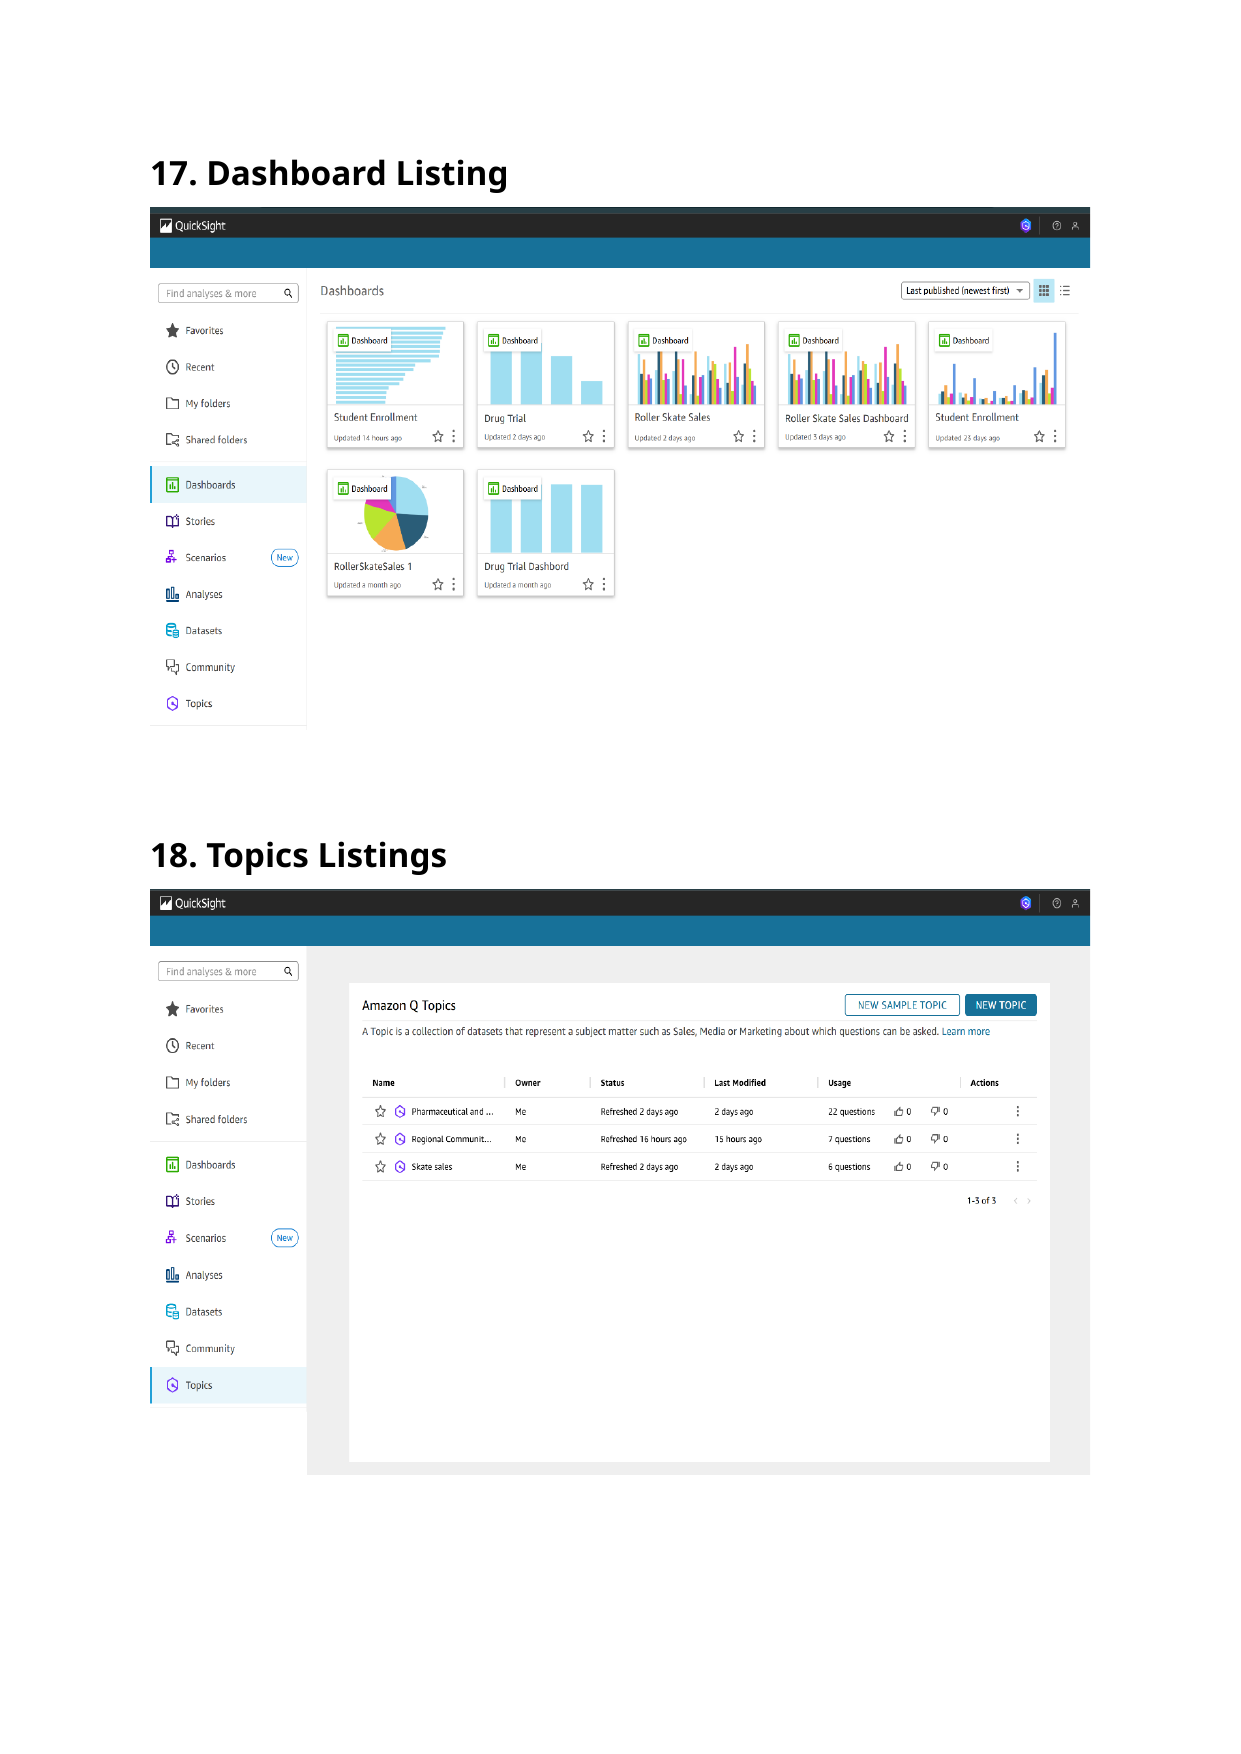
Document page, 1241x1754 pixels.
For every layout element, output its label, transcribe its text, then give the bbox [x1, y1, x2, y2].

subtitle 18. Topics Listings [150, 832, 1090, 877]
picture [150, 889, 1091, 1475]
subtitle 17. Dashboard Listing [150, 150, 1090, 195]
picture [150, 207, 1091, 793]
